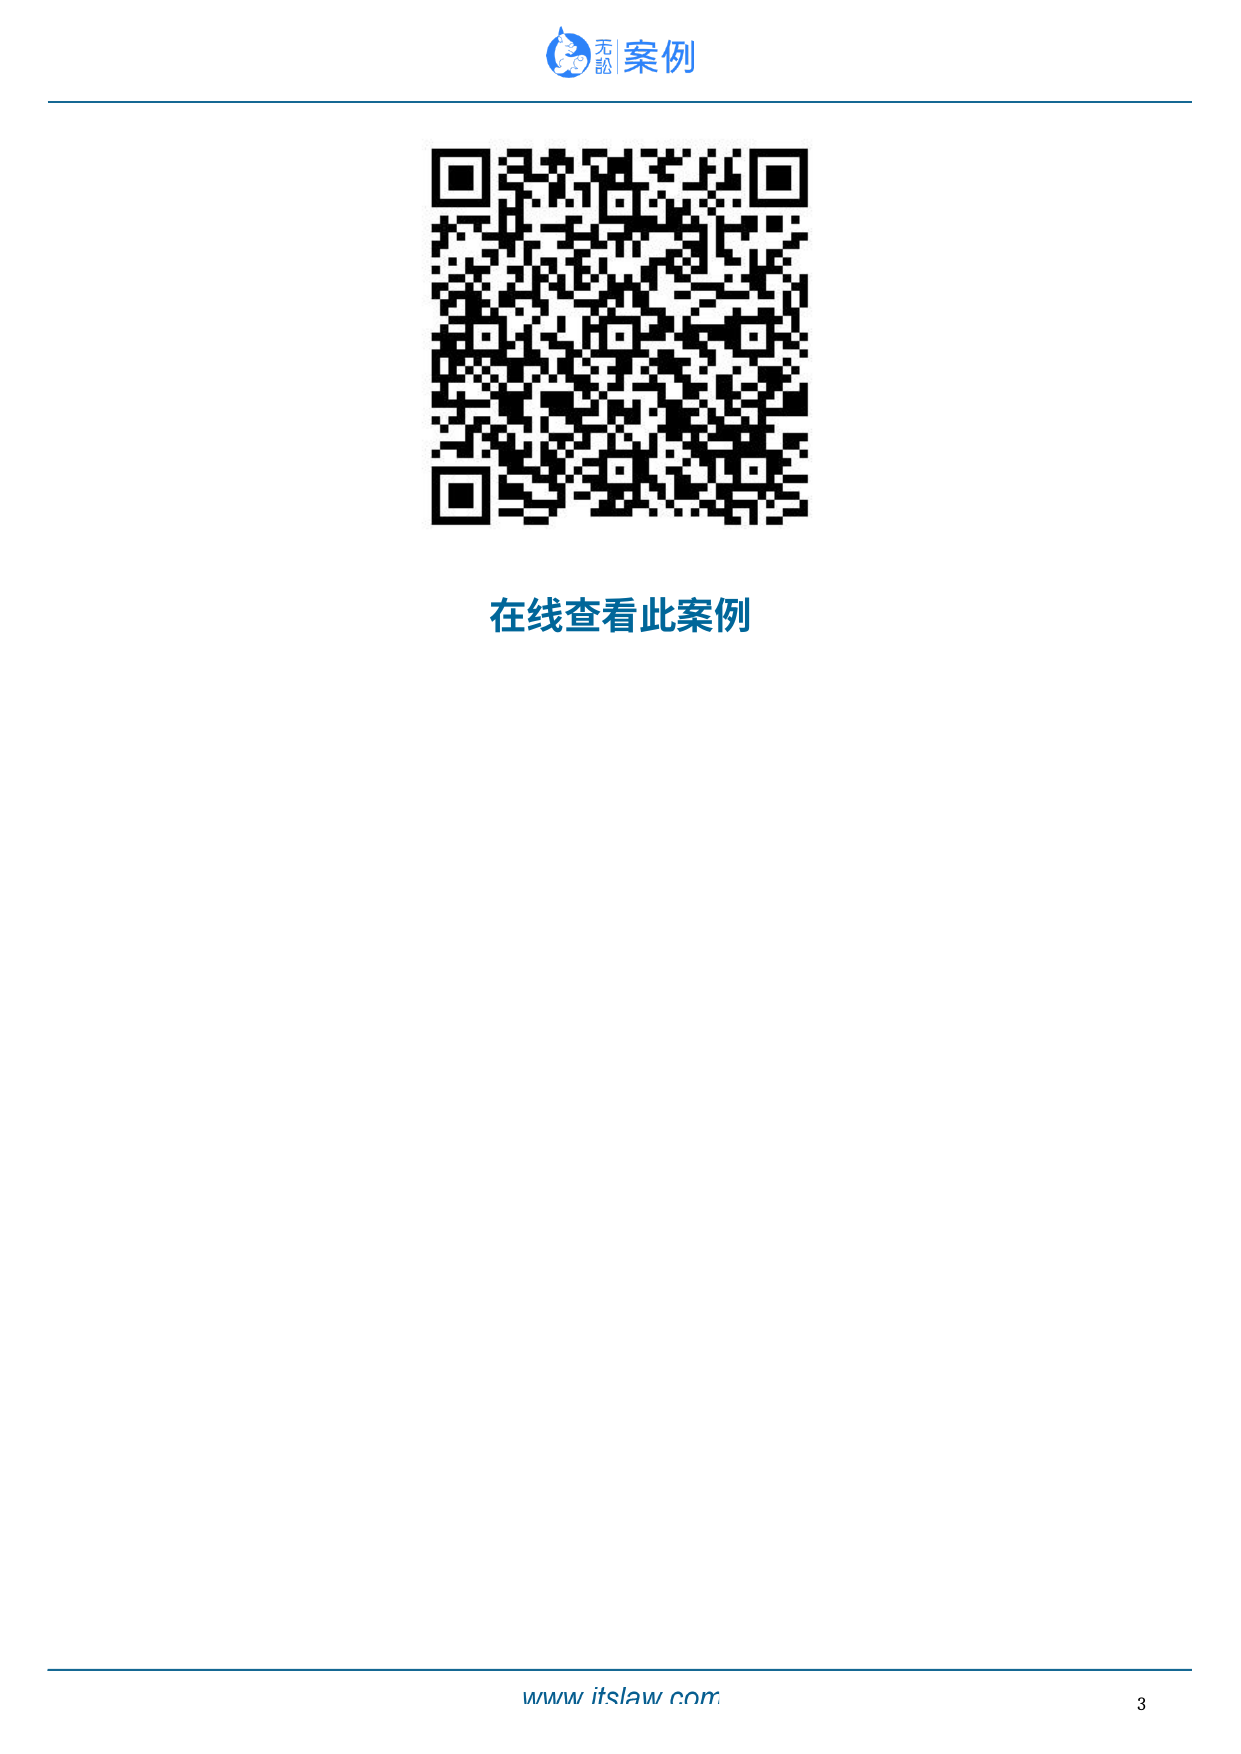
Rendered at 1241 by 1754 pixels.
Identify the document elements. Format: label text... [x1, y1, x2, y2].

picture [411, 128, 829, 546]
picture [523, 1687, 720, 1704]
picture [546, 26, 694, 78]
text 在线查看此案例 [94, 569, 1146, 657]
